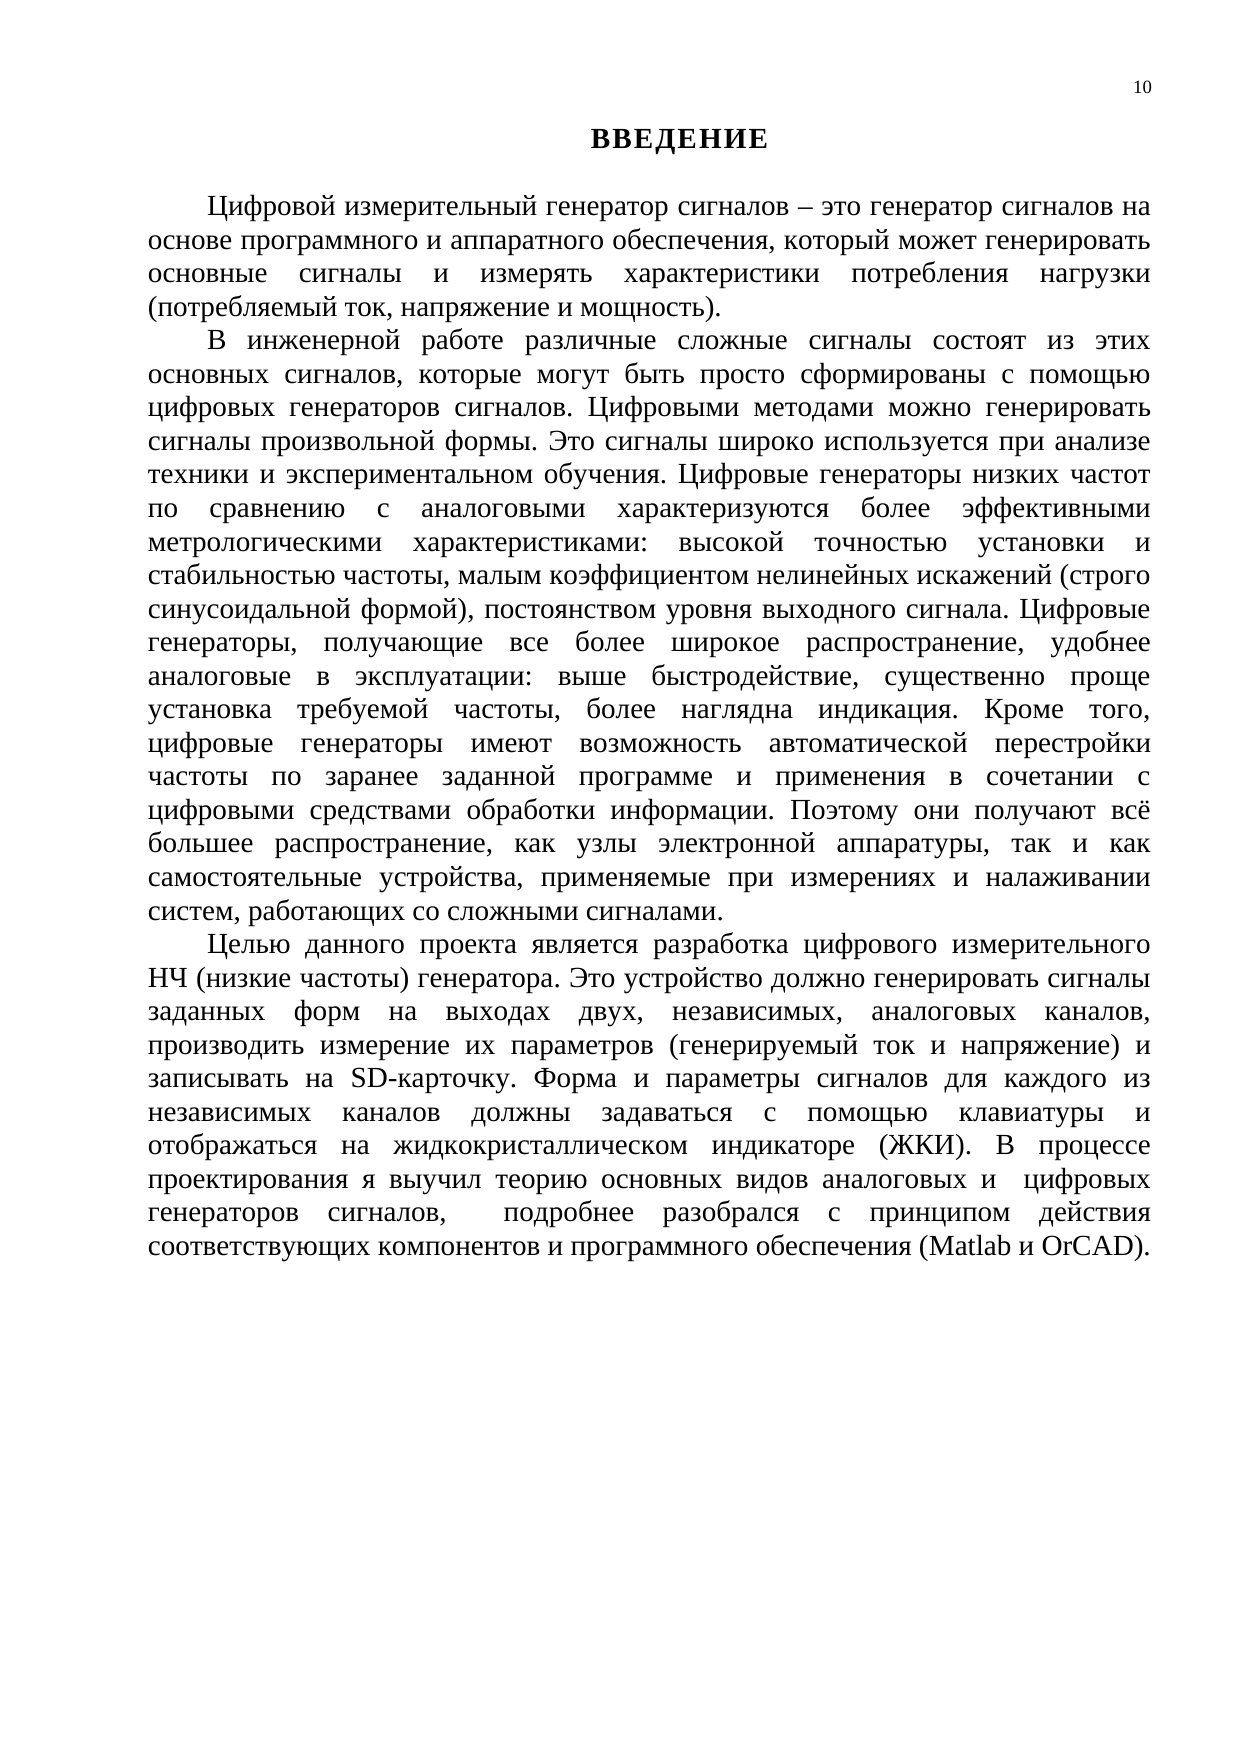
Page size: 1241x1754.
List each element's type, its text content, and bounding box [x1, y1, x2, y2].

text Целью данного проекта является разработка цифрового измерительного НЧ (низкие частоты) генератора. Это устройство должно генерировать сигналы заданных форм на выходах двух, независимых, аналоговых каналов, производить измерение их параметров (генерируемый ток и напряжение) и записывать на SD-карточку. Форма и параметры сигналов для каждого из независимых каналов должны задаваться с помощью клавиатуры и отображаться на жидкокристаллическом индикаторе (ЖКИ). В процессе проектирования я выучил теорию основных видов аналоговых и цифровых генераторов сигналов, подробнее разобрался с принципом действия соответствующих компонентов и программного обеспечения (Matlab и OrCAD). [148, 926, 1152, 1262]
subtitle ВВЕДЕНИЕ [148, 121, 1152, 155]
text Цифровой измерительный генератор сигналов – это генератор сигналов на основе программного и аппаратного обеспечения, который может генерировать основные сигналы и измерять характеристики потребления нагрузки (потребляемый ток, напряжение и мощность). [148, 188, 1152, 322]
text В инженерной работе различные сложные сигналы состоят из этих основных сигналов, которые могут быть просто сформированы с помощью цифровых генераторов сигналов. Цифровыми методами можно генерировать сигналы произвольной формы. Это сигналы широко используется при анализе техники и экспериментальном обучения. Цифровые генераторы низких частот по сравнению с аналоговыми характеризуются более эффективными метрологическими характеристиками: высокой точностью установки и стабильностью частоты, малым коэффициентом нелинейных искажений (строго синусоидальной формой), постоянством уровня выходного сигнала. Цифровые генераторы, получающие все более широкое распространение, удобнее аналоговые в эксплуатации: выше быстродействие, существенно проще установка требуемой частоты, более наглядна индикация. Кроме того, цифровые генераторы имеют возможность автоматической перестройки частоты по заранее заданной программе и применения в сочетании с цифровыми средствами обработки информации. Поэтому они получают всё большее распространение, как узлы электронной аппаратуры, так и как самостоятельные устройства, применяемые при измерениях и налаживании систем, работающих со сложными сигналами. [148, 322, 1152, 926]
